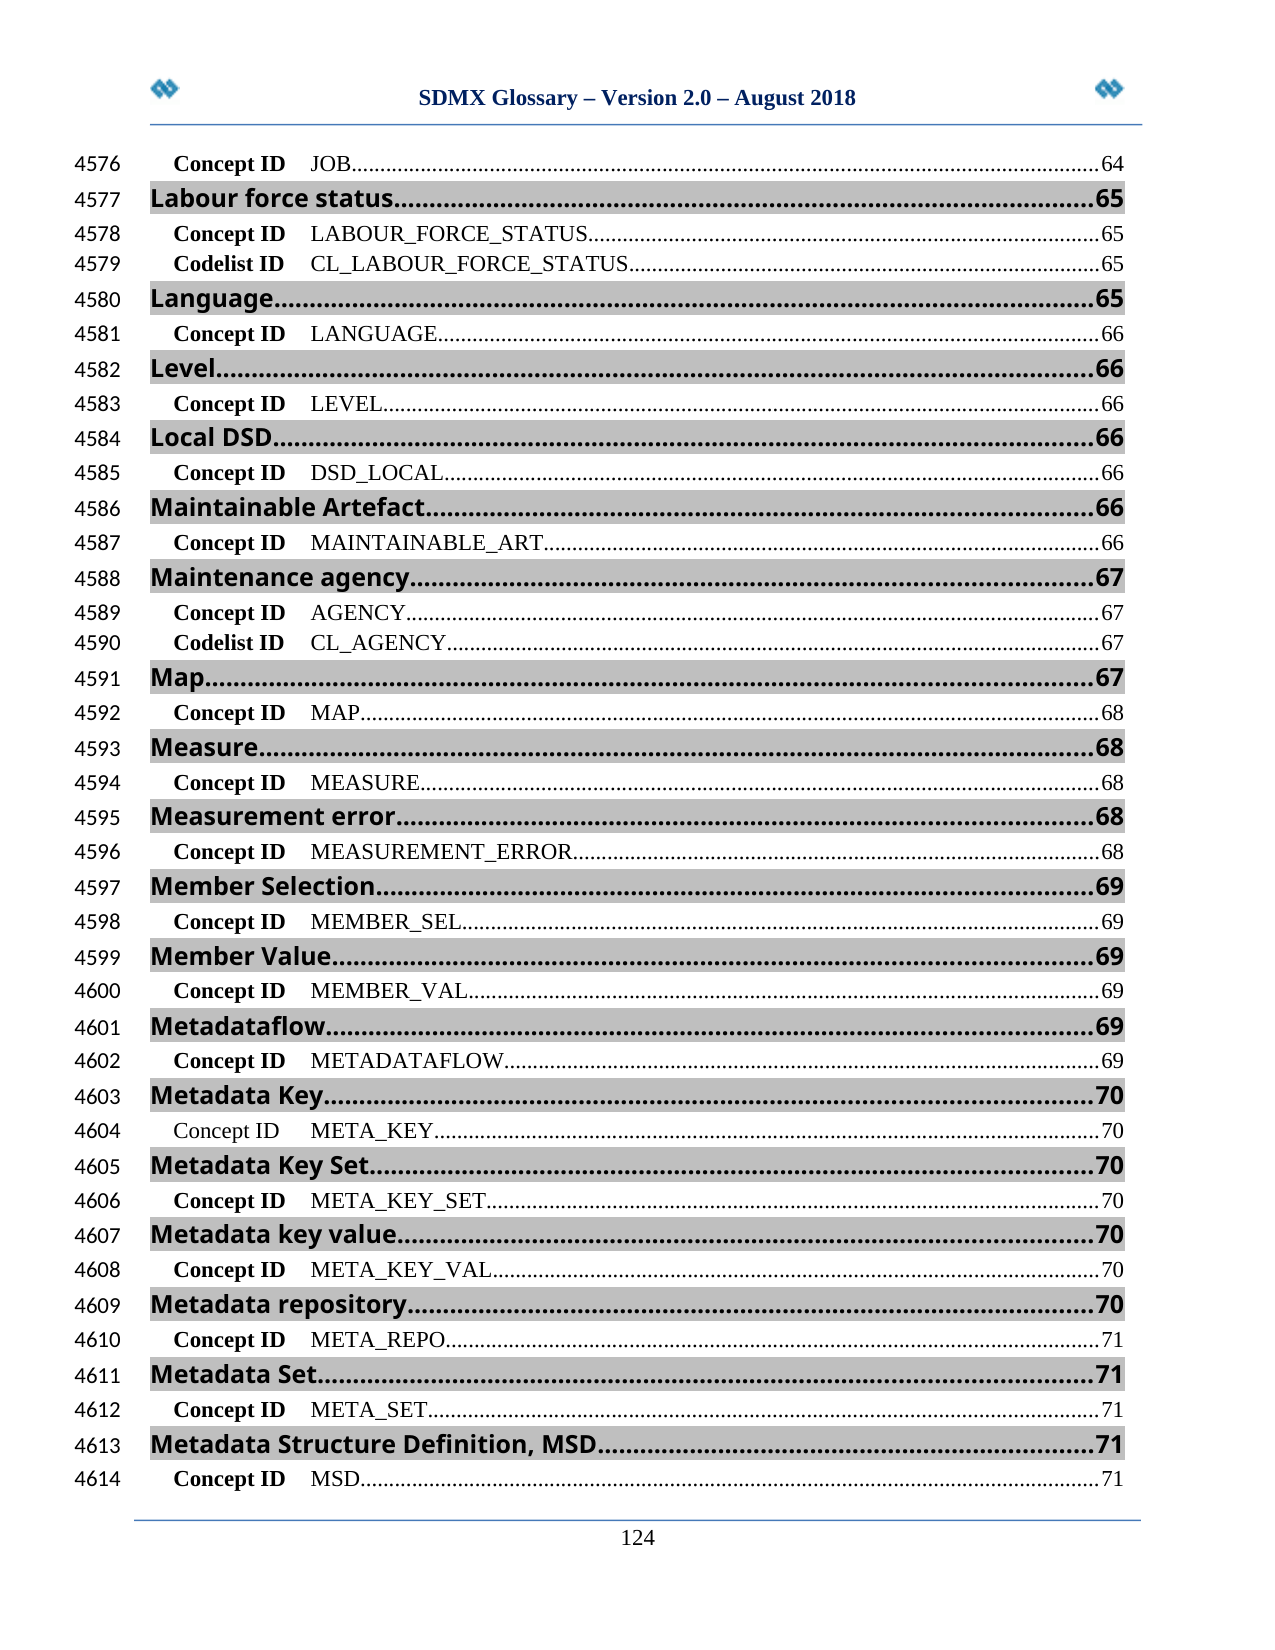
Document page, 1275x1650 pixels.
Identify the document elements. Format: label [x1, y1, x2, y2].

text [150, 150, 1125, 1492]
picture [150, 75, 180, 105]
picture [1094, 75, 1125, 105]
